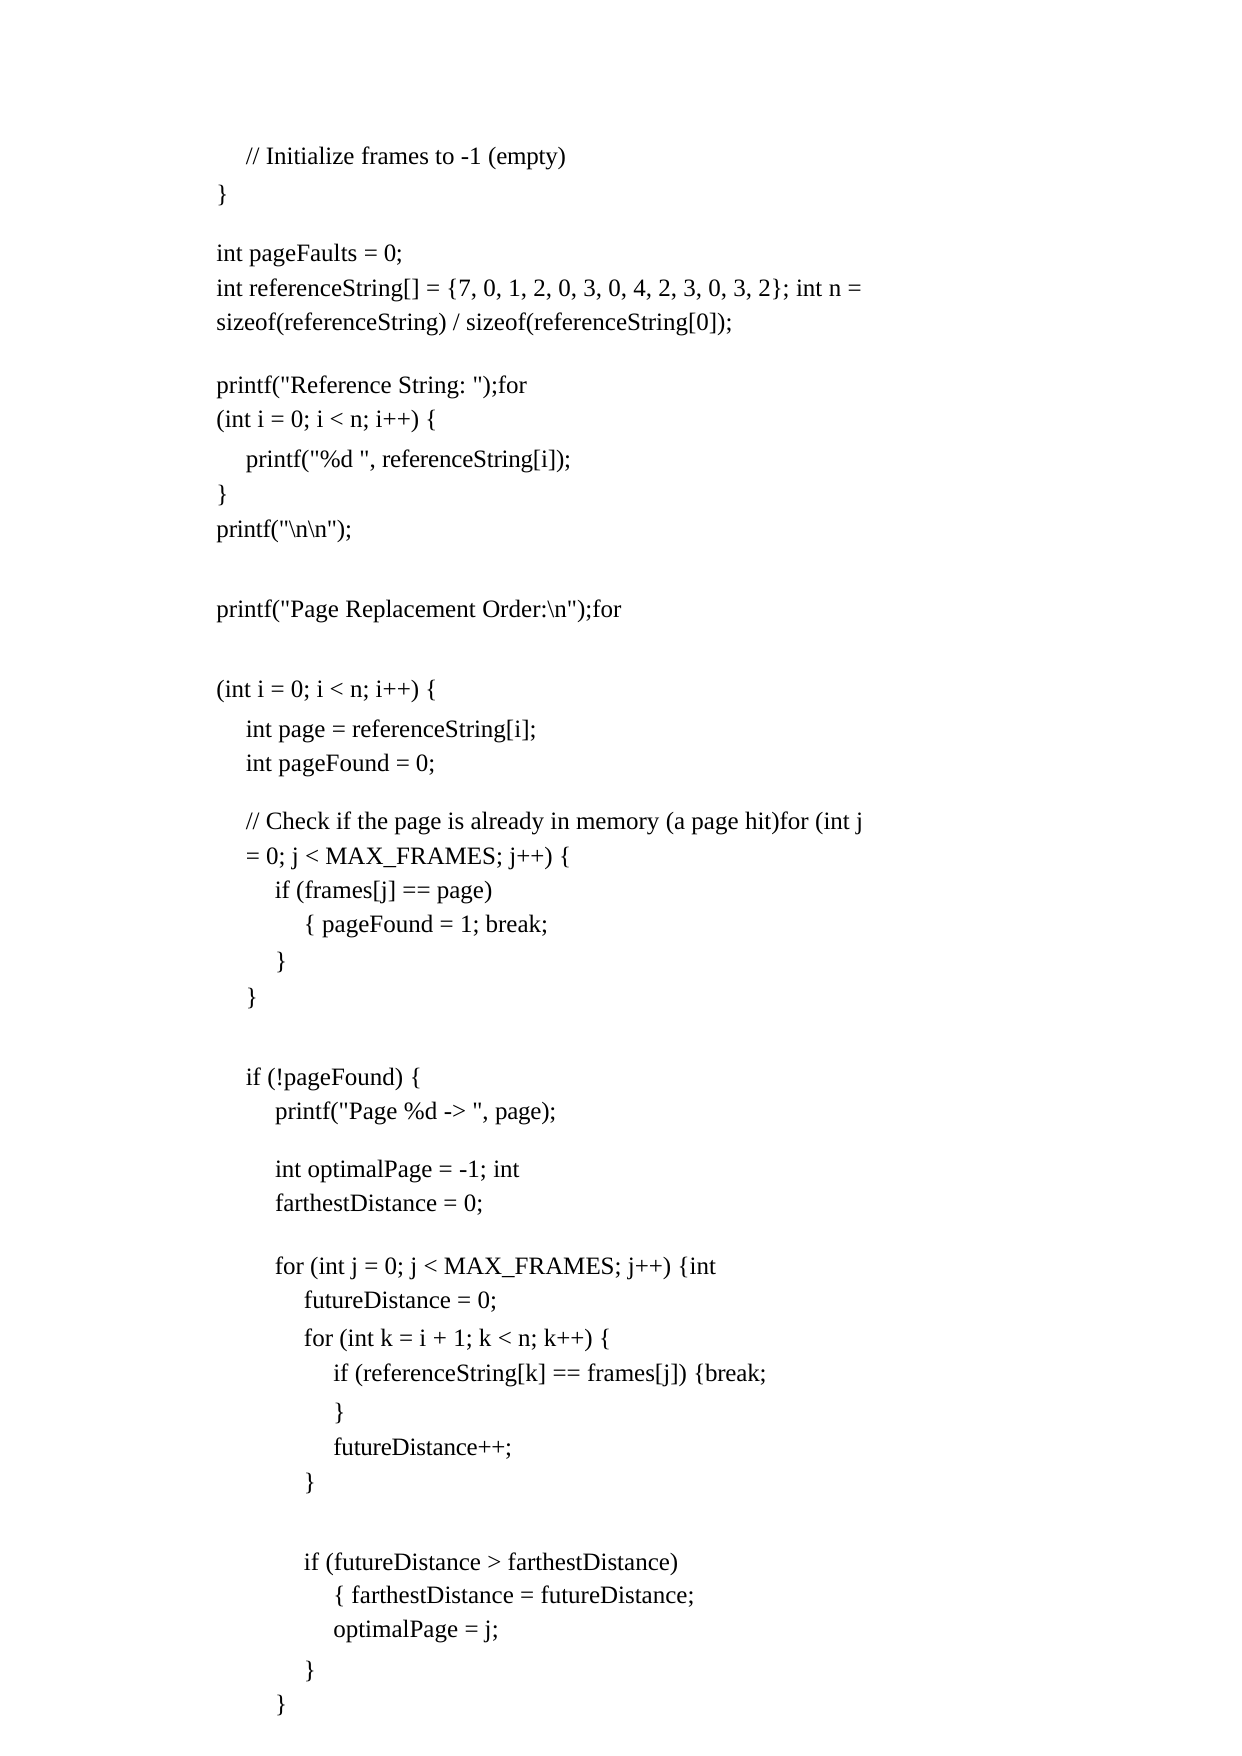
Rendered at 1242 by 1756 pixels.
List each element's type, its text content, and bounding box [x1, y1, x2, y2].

text int pageFaults = 0; [216, 238, 1200, 267]
text } [275, 1689, 1200, 1718]
text printf("Page %d -> ", page); [275, 1096, 1200, 1125]
text } [216, 479, 1200, 508]
text if (!pageFound) { [246, 1062, 1200, 1090]
text int referenceString[] = {7, 0, 1, 2, 0, 3, 0, 4, 2, 3, 0, 3, 2}; int n = sizeof(referenceString) / sizeof(referenceString[0]); [216, 273, 1038, 335]
text } [275, 946, 1200, 975]
text } [304, 1467, 1200, 1496]
text if (frames[j] == page) { pageFound = 1; break; [274, 875, 549, 937]
text } [304, 1655, 1200, 1683]
text if (referenceString[k] == frames[j]) {break; [333, 1358, 1200, 1387]
text // Check if the page is already in memory (a page hit)for (int j [246, 806, 1200, 835]
text futureDistance++; [333, 1432, 1200, 1461]
text int page = referenceString[i]; int pageFound = 0; [246, 714, 549, 777]
text for (int j = 0; j < MAX_FRAMES; j++) {int futureDistance = 0; [274, 1251, 722, 1313]
text if (futureDistance > farthestDistance) { farthestDistance = futureDistance; optimalPage = j; [304, 1547, 722, 1643]
text = 0; j < MAX_FRAMES; j++) { [246, 841, 1200, 869]
text printf("%d ", referenceString[i]); [246, 444, 1200, 473]
text printf("Page Replacement Order:\n");for (int i = 0; i < n; i++) { [216, 553, 638, 713]
text } [246, 982, 1200, 1010]
text } [216, 179, 1200, 208]
text // Initialize frames to -1 (empty) [246, 141, 1200, 169]
text for (int k = i + 1; k < n; k++) { [304, 1323, 1200, 1351]
text printf("Reference String: ");for (int i = 0; i < n; i++) { [216, 370, 549, 433]
text printf("\n\n"); [216, 514, 1200, 543]
text int optimalPage = -1; int farthestDistance = 0; [275, 1154, 549, 1217]
text } [333, 1397, 1200, 1425]
